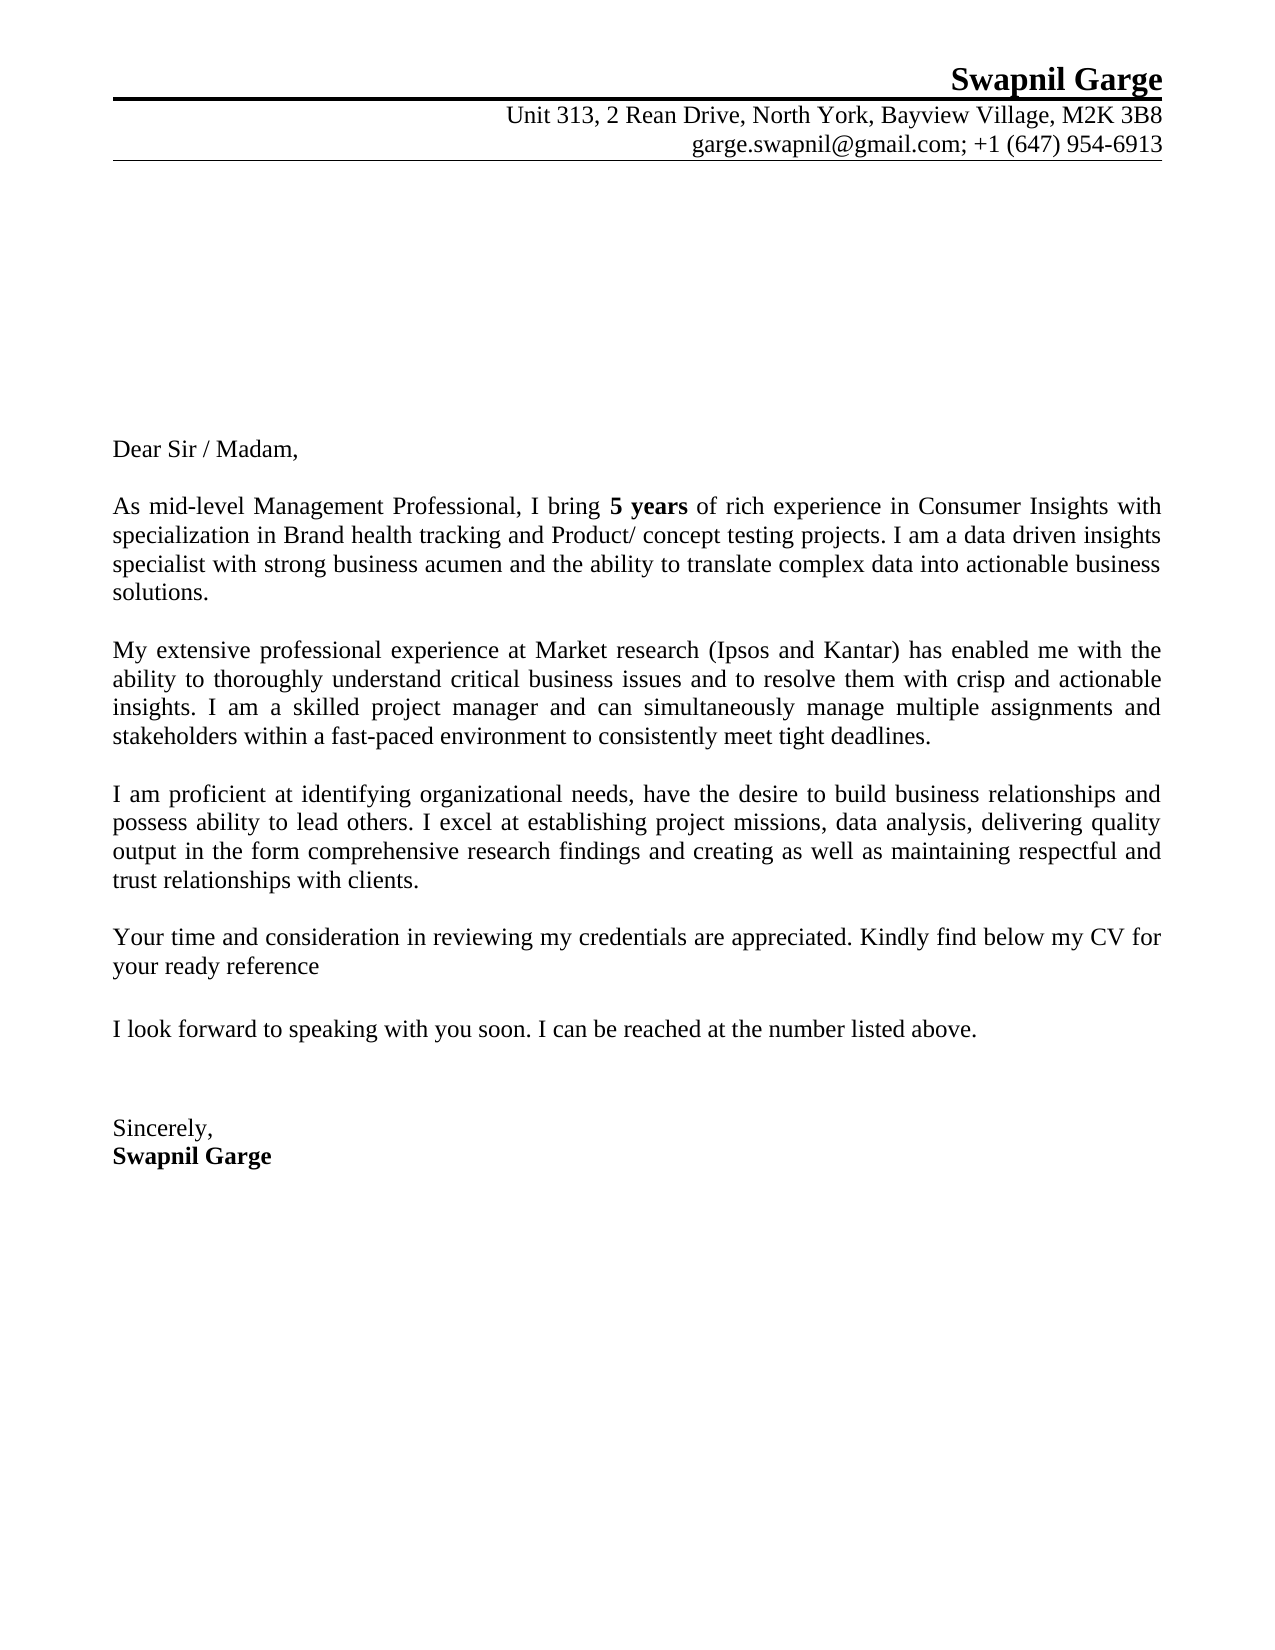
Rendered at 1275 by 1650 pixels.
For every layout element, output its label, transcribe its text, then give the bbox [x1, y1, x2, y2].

text I am proficient at identifying organizational needs, have the desire to build business relationships and possess ability to lead others. I excel at establishing project missions, data analysis, delivering quality output in the form comprehensive research findings and creating as well as maintaining respectful and trust relationships with clients. [112, 779, 1162, 894]
text As mid-level Management Professional, I bring 5 years of rich experience in Consumer Insights with specialization in Brand health tracking and Product/ concept testing projects. I am a data driven insights specialist with strong business acumen and the ability to translate complex data into actionable business solutions. [112, 491, 1162, 606]
text Your time and consideration in reviewing my credentials are appreciated. Kindly find below my CV for your ready reference [112, 922, 1162, 980]
text Unit 313, 2 Rean Drive, North York, Bayview Village, M2K 3B8 [112, 101, 1162, 129]
text Swapnil Garge [112, 59, 1162, 101]
text Swapnil Garge [112, 1141, 1162, 1170]
text I look forward to speaking with you soon. I can be reached at the number listed above. [112, 1014, 1162, 1043]
text Dear Sir / Madam, [112, 434, 1162, 462]
text garge.swapnil@gmail.com; +1 (647) 954-6913 [112, 129, 1162, 161]
text My extensive professional experience at Market research (Ipsos and Kantar) has enabled me with the ability to thoroughly understand critical business issues and to resolve them with crisp and actionable insights. I am a skilled project manager and can simultaneously manage multiple assignments and stakeholders within a fast-paced environment to consistently meet tight deadlines. [112, 635, 1162, 750]
text Sincerely, [112, 1113, 1162, 1141]
